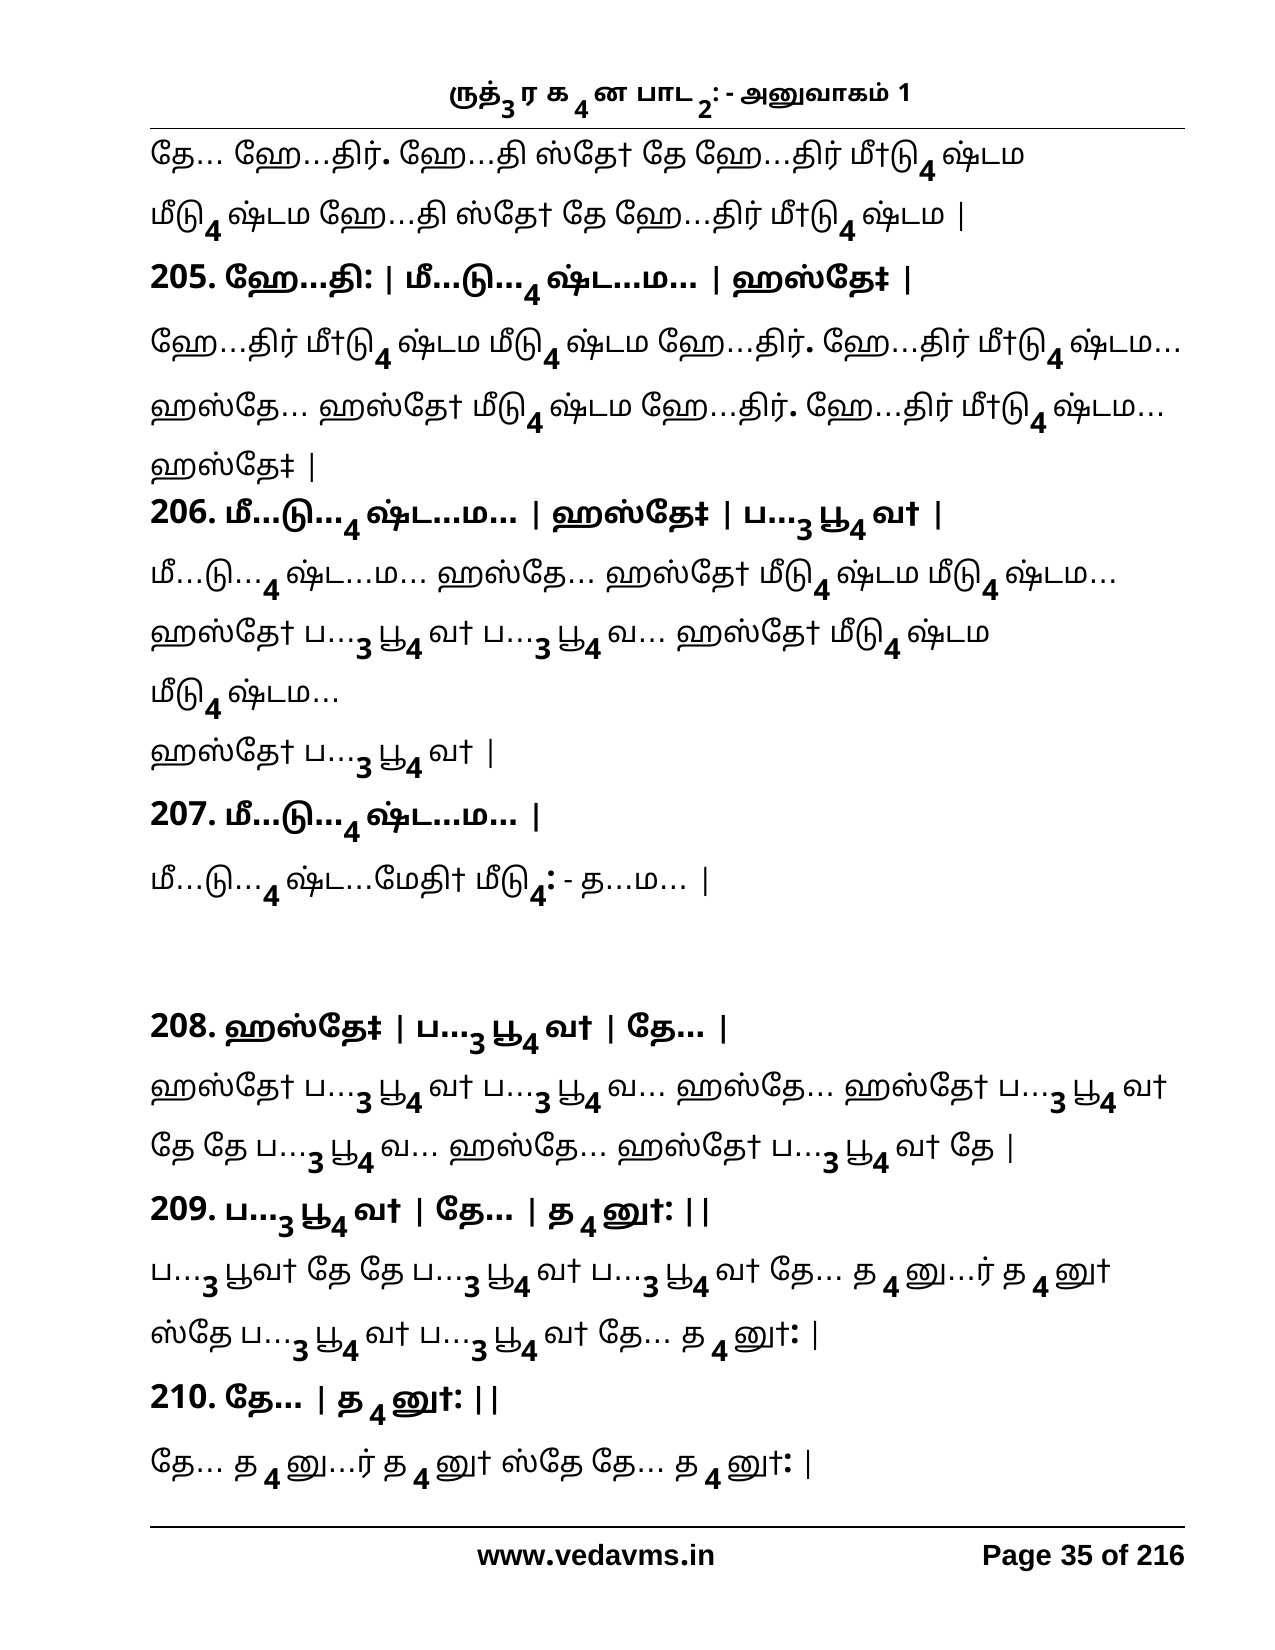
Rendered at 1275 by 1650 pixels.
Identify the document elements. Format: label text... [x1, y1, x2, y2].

text ஹஸ்தே† ப…3பூ4வ† ப…3பூ4வ… ஹஸ்தே… ஹஸ்தே† ப…3பூ4வ† தே தே ப…3பூ4வ… ஹஸ்தே… ஹஸ்தே† ப…3பூ4வ† தே | [150, 1066, 1185, 1182]
text மீ…டு…4ஷ்ட…மேதி† மீடு4: - த…ம… | [150, 854, 1185, 915]
text தே… த4னு…ர் த4னு† ஸ்தே தே… த4னு†: | [150, 1437, 1185, 1498]
text 208. ஹஸ்தே‡ | ப…3பூ4வ† | தே… | [150, 1002, 1185, 1063]
text மீ…டு…4ஷ்ட…ம… ஹஸ்தே… ஹஸ்தே† மீடு4ஷ்டம மீடு4ஷ்டம… [150, 552, 1185, 609]
text ப…3பூவ† தே தே ப…3பூ4வ† ப…3பூ4வ† தே… த4னு…ர் த4னு† ஸ்தே ப…3பூ4வ† ப…3பூ4வ† தே… த4னு†: | [150, 1249, 1185, 1369]
text ஹஸ்தே† ப…3பூ4வ† ப…3பூ4வ… ஹஸ்தே† மீடு4ஷ்டம மீடு4ஷ்டம… [150, 611, 1185, 728]
text 207. மீ…டு…4ஷ்ட…ம… | [150, 790, 1185, 851]
text ஹஸ்தே† ப…3பூ4வ† | [150, 730, 1185, 787]
text 209. ப…3பூ4வ† | தே… | த4னு†: || [150, 1185, 1185, 1246]
text 206. மீ…டு…4ஷ்ட…ம… | ஹஸ்தே‡ | ப…3பூ4வ† | [150, 488, 1185, 549]
text 210. தே… | த4னு†: || [150, 1372, 1185, 1434]
text தே… ஹே…திர். ஹே…தி ஸ்தே† தே ஹே…திர் மீ†டு4ஷ்டம மீடு4ஷ்டம ஹே…தி ஸ்தே† தே ஹே…திர் மீ†டு4ஷ்டம | [150, 129, 1185, 250]
text 205. ஹே…தி: | மீ…டு…4ஷ்ட…ம… | ஹஸ்தே‡ | [150, 253, 1185, 314]
text ஹே…திர் மீ†டு4ஷ்டம மீடு4ஷ்டம ஹே…திர். ஹே…திர் மீ†டு4ஷ்டம… ஹஸ்தே… ஹஸ்தே† மீடு4ஷ்டம ஹே…திர். ஹே…திர் மீ†டு4ஷ்டம… ஹஸ்தே‡ | [150, 317, 1185, 486]
